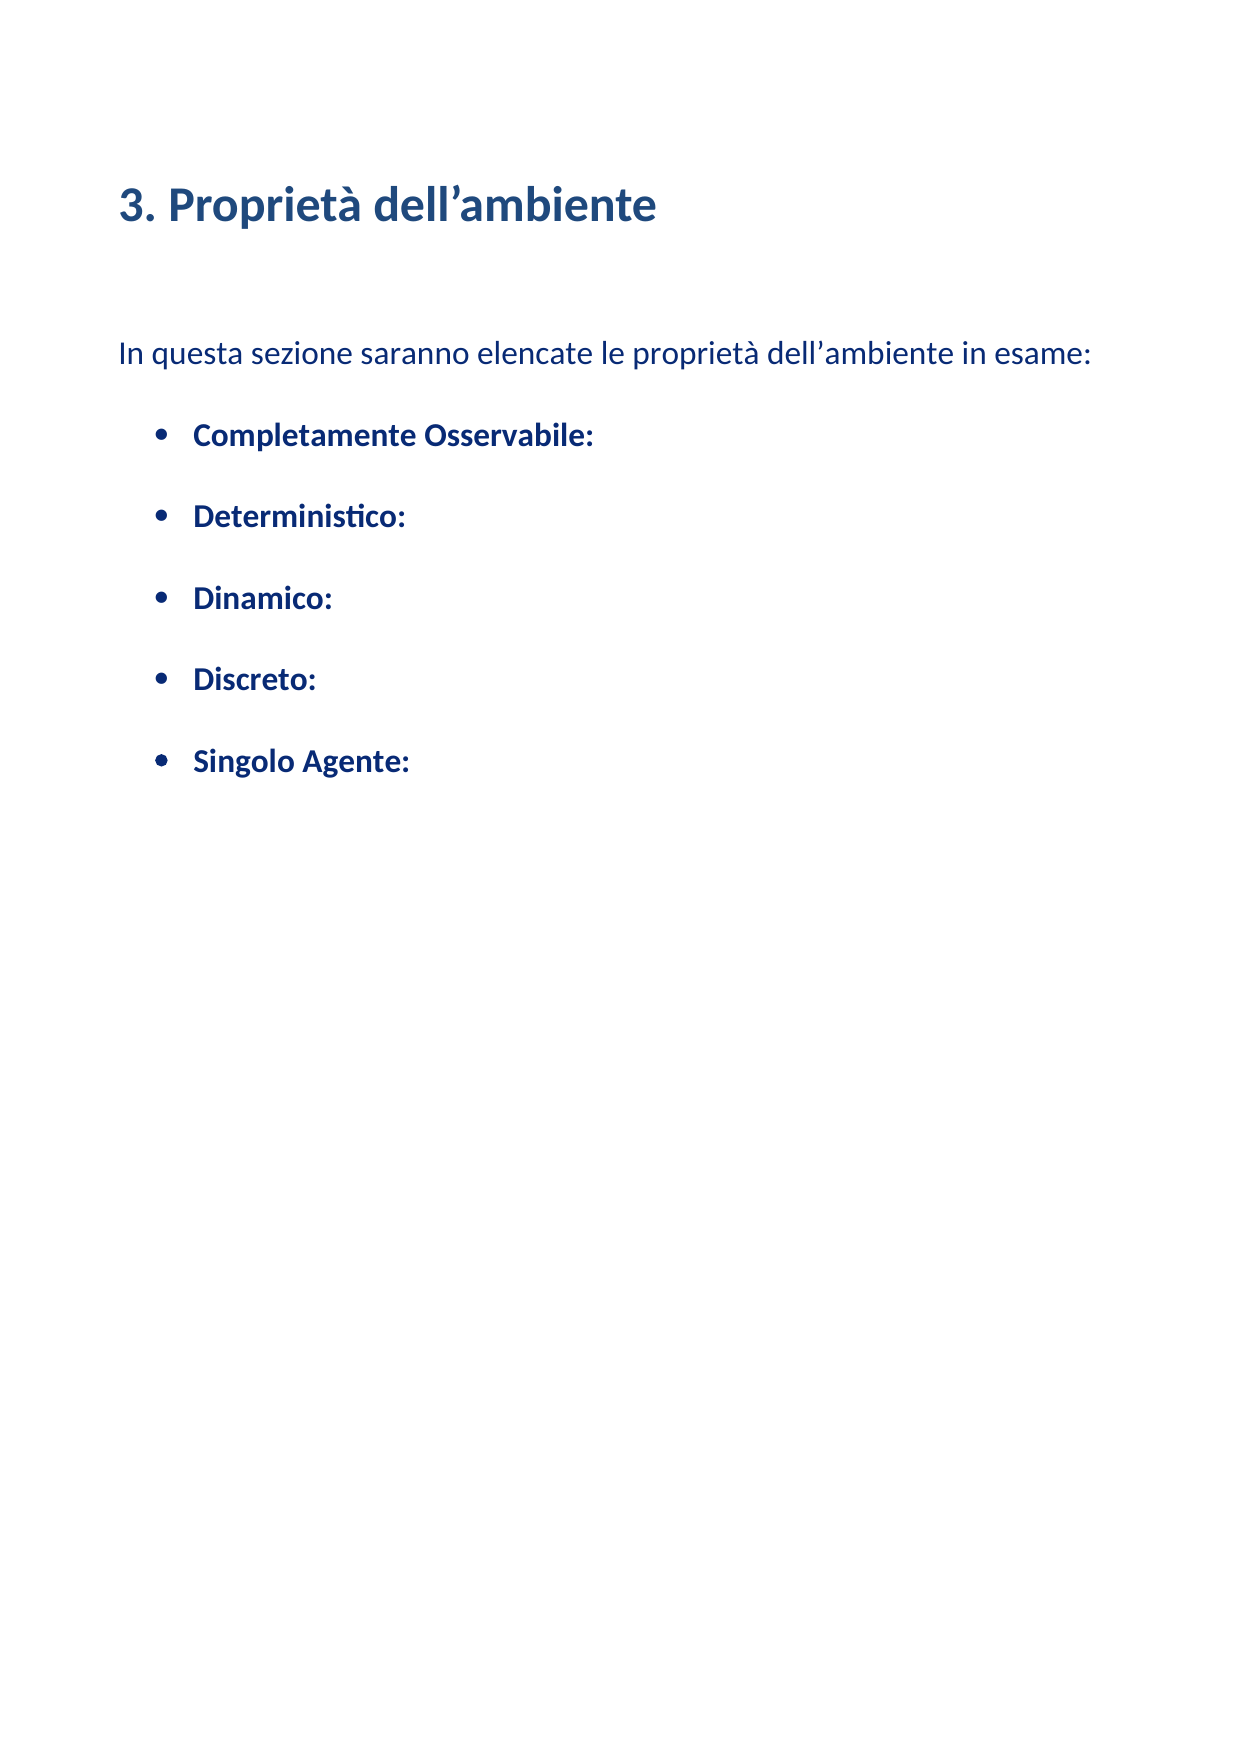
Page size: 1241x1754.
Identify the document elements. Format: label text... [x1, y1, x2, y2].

text 3. Proprietà dell’ambiente [118, 173, 1122, 234]
list Singolo Agente: [156, 740, 1122, 780]
list Completamente Osservabile: [156, 414, 1122, 454]
list Deterministico: [156, 495, 1122, 536]
text In questa sezione saranno elencate le proprietà dell’ambiente in esame: [118, 332, 1122, 373]
list Dinamico: [156, 577, 1122, 617]
list Discreto: [156, 658, 1122, 699]
